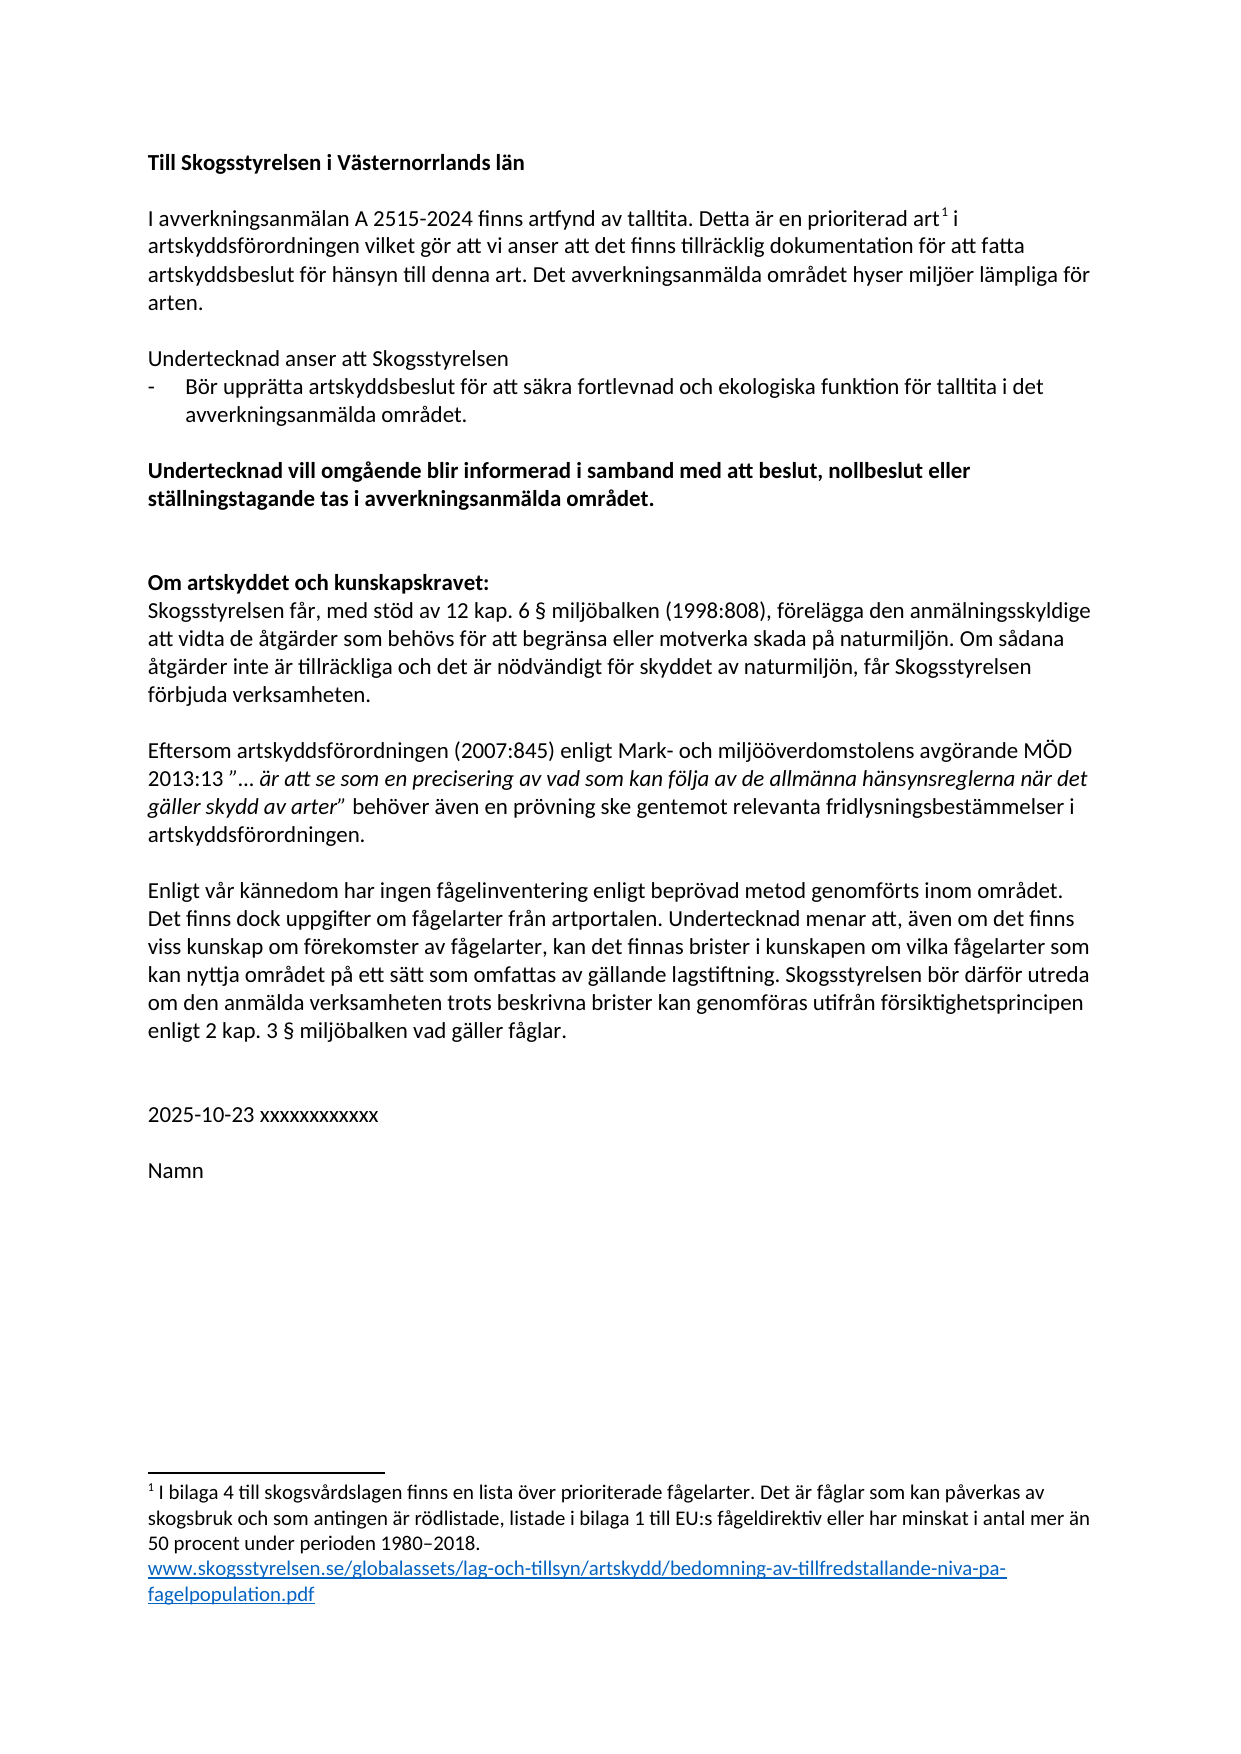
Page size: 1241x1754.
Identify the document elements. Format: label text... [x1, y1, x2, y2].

text Eftersom artskyddsförordningen (2007:845) enligt Mark- och miljööverdomstolens avgörande MÖD 2013:13 ”… är att se som en precisering av vad som kan följa av de allmänna hänsynsreglerna när det [148, 736, 1093, 792]
list Bör upprätta artskyddsbeslut för att säkra fortlevnad och ekologiska funktion för talltita i det avverkningsanmälda området. [148, 372, 1093, 428]
text I avverkningsanmälan A 2515-2024 finns artfynd av talltita. Detta är en prioriterad art i artskyddsförordningen vilket gör att vi anser att det finns tillräcklig dokumentation för att fatta artskyddsbeslut för hänsyn till denna art. Det avverkningsanmälda området hyser miljöer lämpliga för arten. [148, 204, 1093, 316]
text gäller skydd av arter” behöver även en prövning ske gentemot relevanta fridlysningsbestämmelser i artskyddsförordningen. [148, 792, 1093, 848]
text Undertecknad vill omgående blir informerad i samband med att beslut, nollbeslut eller ställningstagande tas i avverkningsanmälda området. [148, 456, 1093, 512]
text Skogsstyrelsen får, med stöd av 12 kap. 6 § miljöbalken (1998:808), förelägga den anmälningsskyldige att vidta de åtgärder som behövs för att begränsa eller motverka skada på naturmiljön. Om sådana åtgärder inte är tillräckliga och det är nödvändigt för skyddet av naturmiljön, får Skogsstyrelsen förbjuda verksamheten. [148, 596, 1093, 708]
text 2025-10-23 xxxxxxxxxxxx [148, 1100, 1093, 1128]
text Enligt vår kännedom har ingen fågelinventering enligt beprövad metod genomförts inom området. Det finns dock uppgifter om fågelarter från artportalen. Undertecknad menar att, även om det finns viss kunskap om förekomster av fågelarter, kan det finnas brister i kunskapen om vilka fågelarter som kan nyttja området på ett sätt som omfattas av gällande lagstiftning. Skogsstyrelsen bör därför utreda om den anmälda verksamheten trots beskrivna brister kan genomföras utifrån försiktighetsprincipen enligt 2 kap. 3 § miljöbalken vad gäller fåglar. [148, 876, 1093, 1044]
text Om artskyddet och kunskapskravet: [148, 568, 1093, 596]
text Undertecknad anser att Skogsstyrelsen [148, 344, 1093, 372]
text Namn [148, 1156, 1093, 1184]
text Till Skogsstyrelsen i Västernorrlands län [148, 148, 1093, 176]
